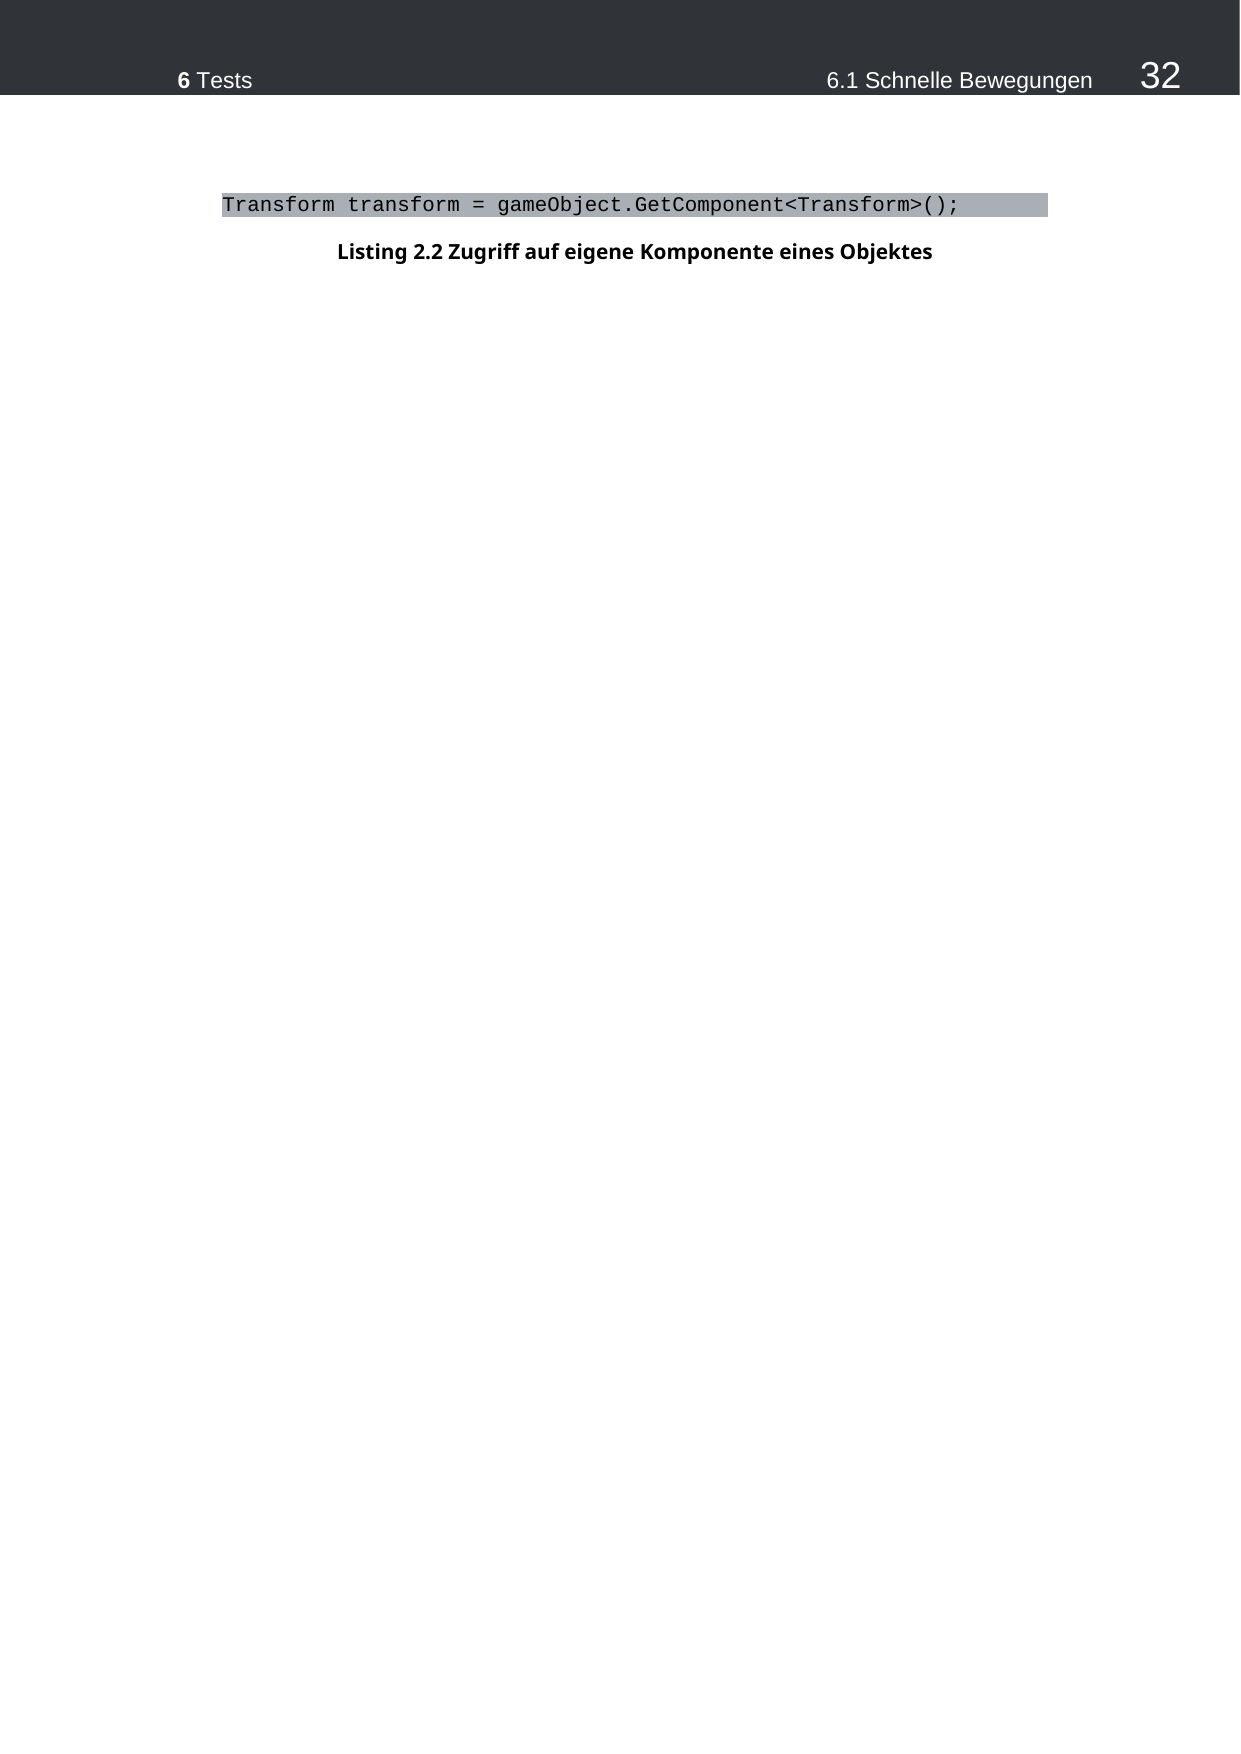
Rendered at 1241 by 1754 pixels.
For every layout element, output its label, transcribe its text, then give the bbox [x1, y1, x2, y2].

text Transform transform = gameObject.GetComponent<Transform>(); [222, 193, 1048, 217]
text Listing 2.2 Zugriff auf eigene Komponente eines Objektes [177, 237, 1092, 265]
